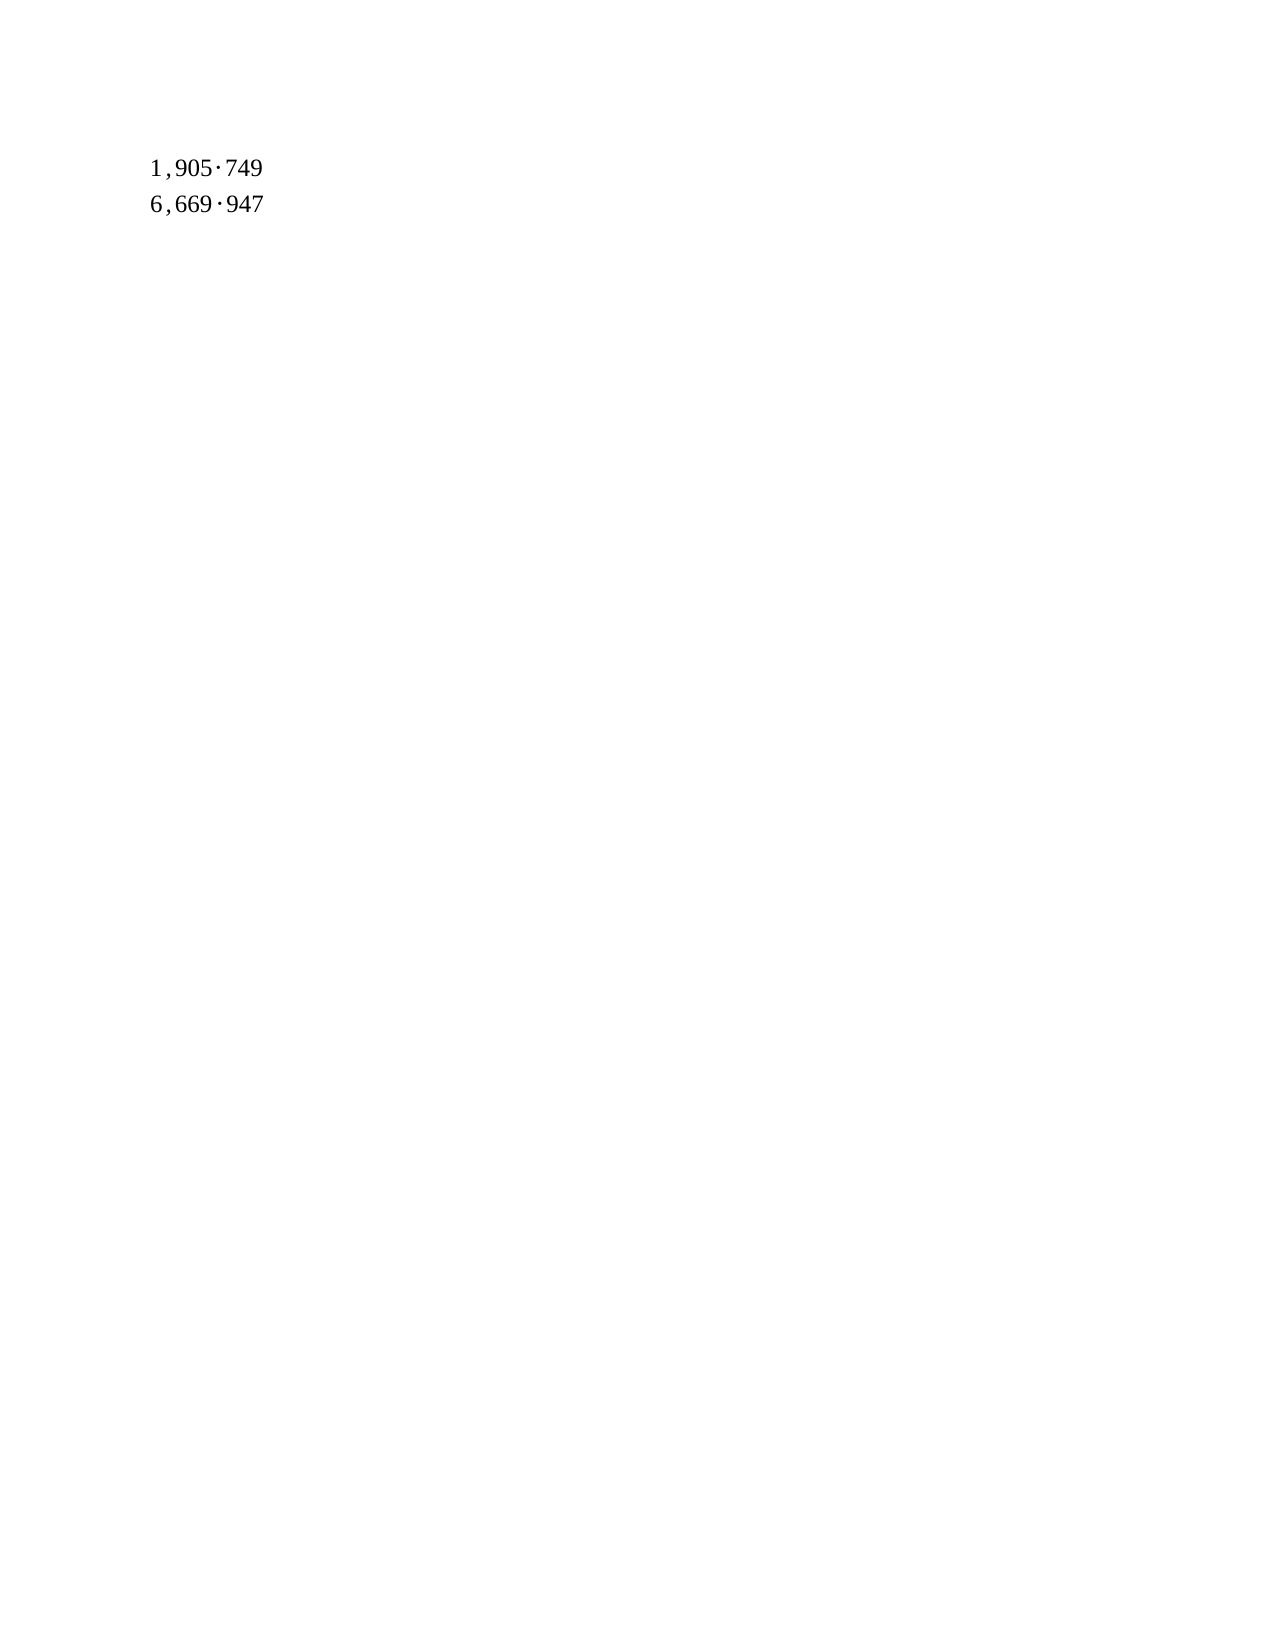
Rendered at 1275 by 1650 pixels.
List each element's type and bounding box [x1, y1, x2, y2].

table_cell [139, 186, 1275, 222]
table_cell [139, 150, 1275, 186]
